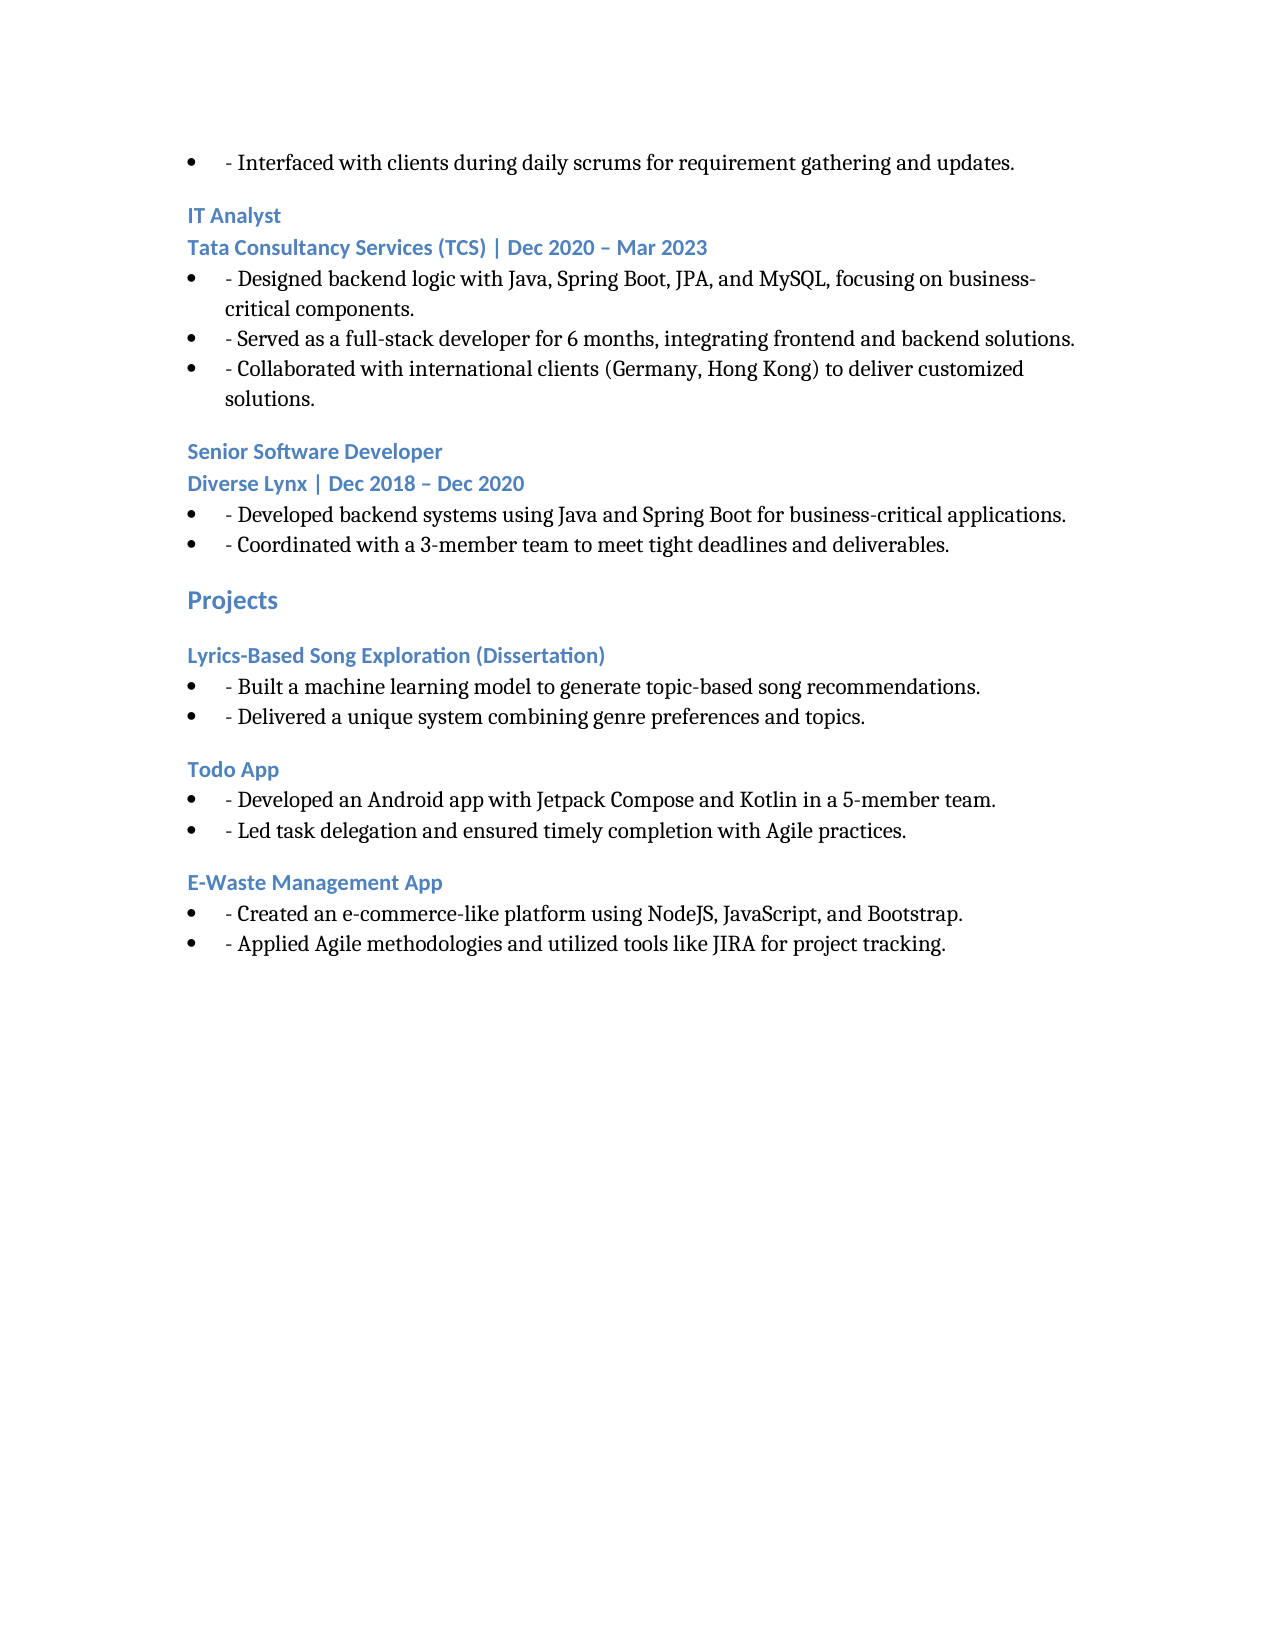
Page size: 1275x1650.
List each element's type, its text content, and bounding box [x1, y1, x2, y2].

list - Created an e-commerce-like platform using NodeJS, JavaScript, and Bootstrap. [187, 901, 1087, 927]
list - Collaborated with international clients (Germany, Hong Kong) to deliver customized solutions. [187, 356, 1087, 413]
subtitle E-Waste Management App [187, 868, 1087, 897]
list - Built a machine learning model to generate topic-based song recommendations. [187, 674, 1087, 700]
subtitle Senior Software Developer Diverse Lynx | Dec 2018 – Dec 2020 [187, 437, 1087, 497]
list - Coordinated with a 3-member team to meet tight deadlines and deliverables. [187, 532, 1087, 558]
list - Developed an Android app with Jetpack Compose and Kotlin in a 5-member team. [187, 787, 1087, 814]
list - Developed backend systems using Java and Spring Boot for business-critical applications. [187, 502, 1087, 528]
subtitle Todo App [187, 755, 1087, 783]
list - Interfaced with clients during daily scrums for requirement gathering and updates. [187, 150, 1087, 176]
list - Delivered a unique system combining genre preferences and topics. [187, 704, 1087, 730]
list - Served as a full-stack developer for 6 months, integrating frontend and backend solutions. [187, 326, 1087, 352]
subtitle IT Analyst Tata Consultancy Services (TCS) | Dec 2020 – Mar 2023 [187, 201, 1087, 261]
list - Applied Agile methodologies and utilized tools like JIRA for project tracking. [187, 931, 1087, 957]
list - Led task delegation and ensured timely completion with Agile practices. [187, 817, 1087, 844]
subtitle Projects [187, 583, 1087, 616]
list - Designed backend logic with Java, Spring Boot, JPA, and MySQL, focusing on business-critical components. [187, 265, 1087, 322]
subtitle Lyrics-Based Song Exploration (Dissertation) [187, 642, 1087, 670]
